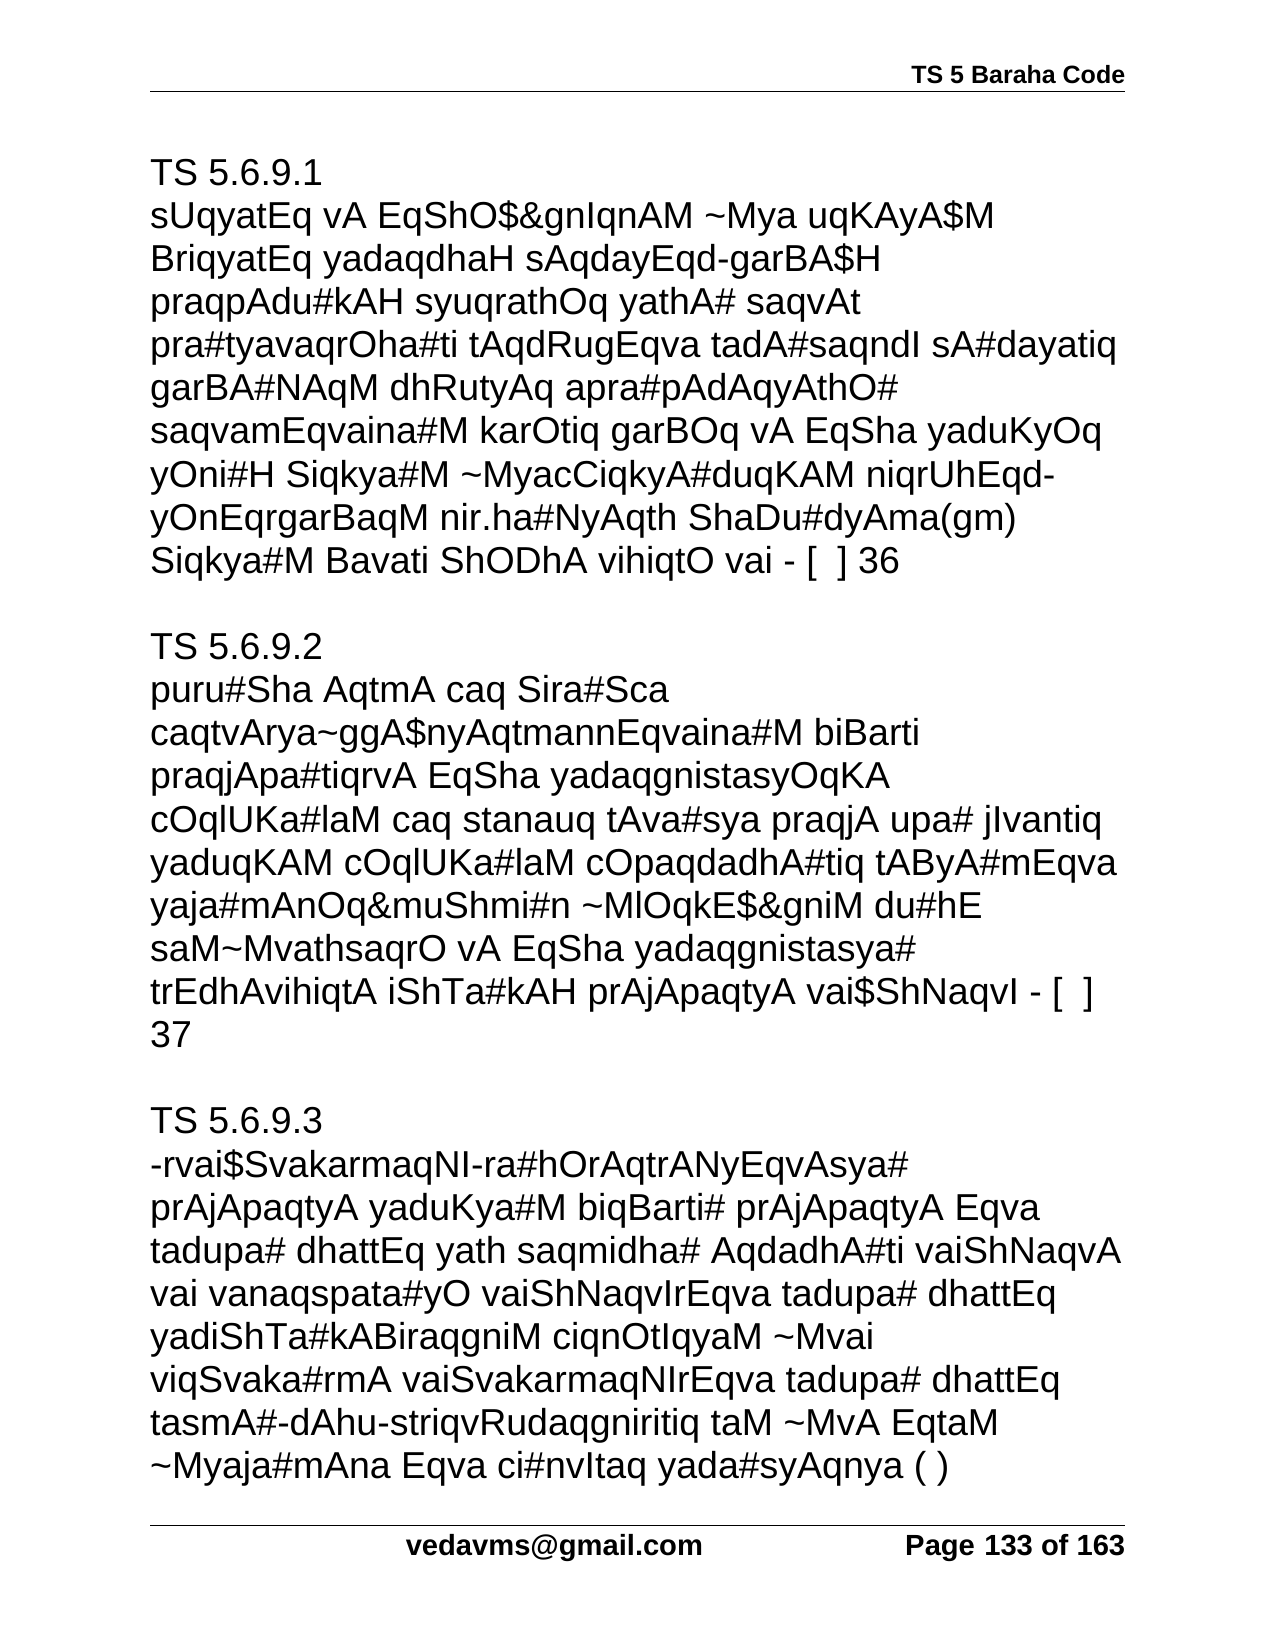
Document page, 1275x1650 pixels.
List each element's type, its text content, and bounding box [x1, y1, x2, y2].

text TS 5.6.9.2 [150, 624, 1125, 667]
text puru#Sha AqtmA caq Sira#Sca caqtvArya~ggA$nyAqtmannEqvaina#M biBarti praqjApa#tiqrvA EqSha yadaqgnistasyOqKA cOqlUKa#laM caq stanauq tAva#sya praqjA upa# jIvantiq yaduqKAM cOqlUKa#laM cOpaqdadhA#tiq tAByA#mEqva yaja#mAnOq&muShmi#n ~MlOqkE$&gniM du#hE saM~MvathsaqrO vA EqSha yadaqgnistasya# trEdhAvihiqtA iShTa#kAH prAjApaqtyA vai$ShNaqvI - [ ] 37 [150, 667, 1125, 1056]
text TS 5.6.9.3 [150, 1099, 1125, 1142]
text sUqyatEq vA EqShO$&gnIqnAM ~Mya uqKAyA$M BriqyatEq yadaqdhaH sAqdayEqd-garBA$H praqpAdu#kAH syuqrathOq yathA# saqvAt pra#tyavaqrOha#ti tAqdRugEqva tadA#saqndI sA#dayatiq garBA#NAqM dhRutyAq apra#pAdAqyAthO# saqvamEqvaina#M karOtiq garBOq vA EqSha yaduKyOq yOni#H Siqkya#M ~MyacCiqkyA#duqKAM niqrUhEqd-yOnEqrgarBaqM nir.ha#NyAqth ShaDu#dyAma(gm) Siqkya#M Bavati ShODhA vihiqtO vai - [ ] 36 [150, 193, 1125, 581]
text TS 5.6.9.1 [150, 150, 1125, 193]
